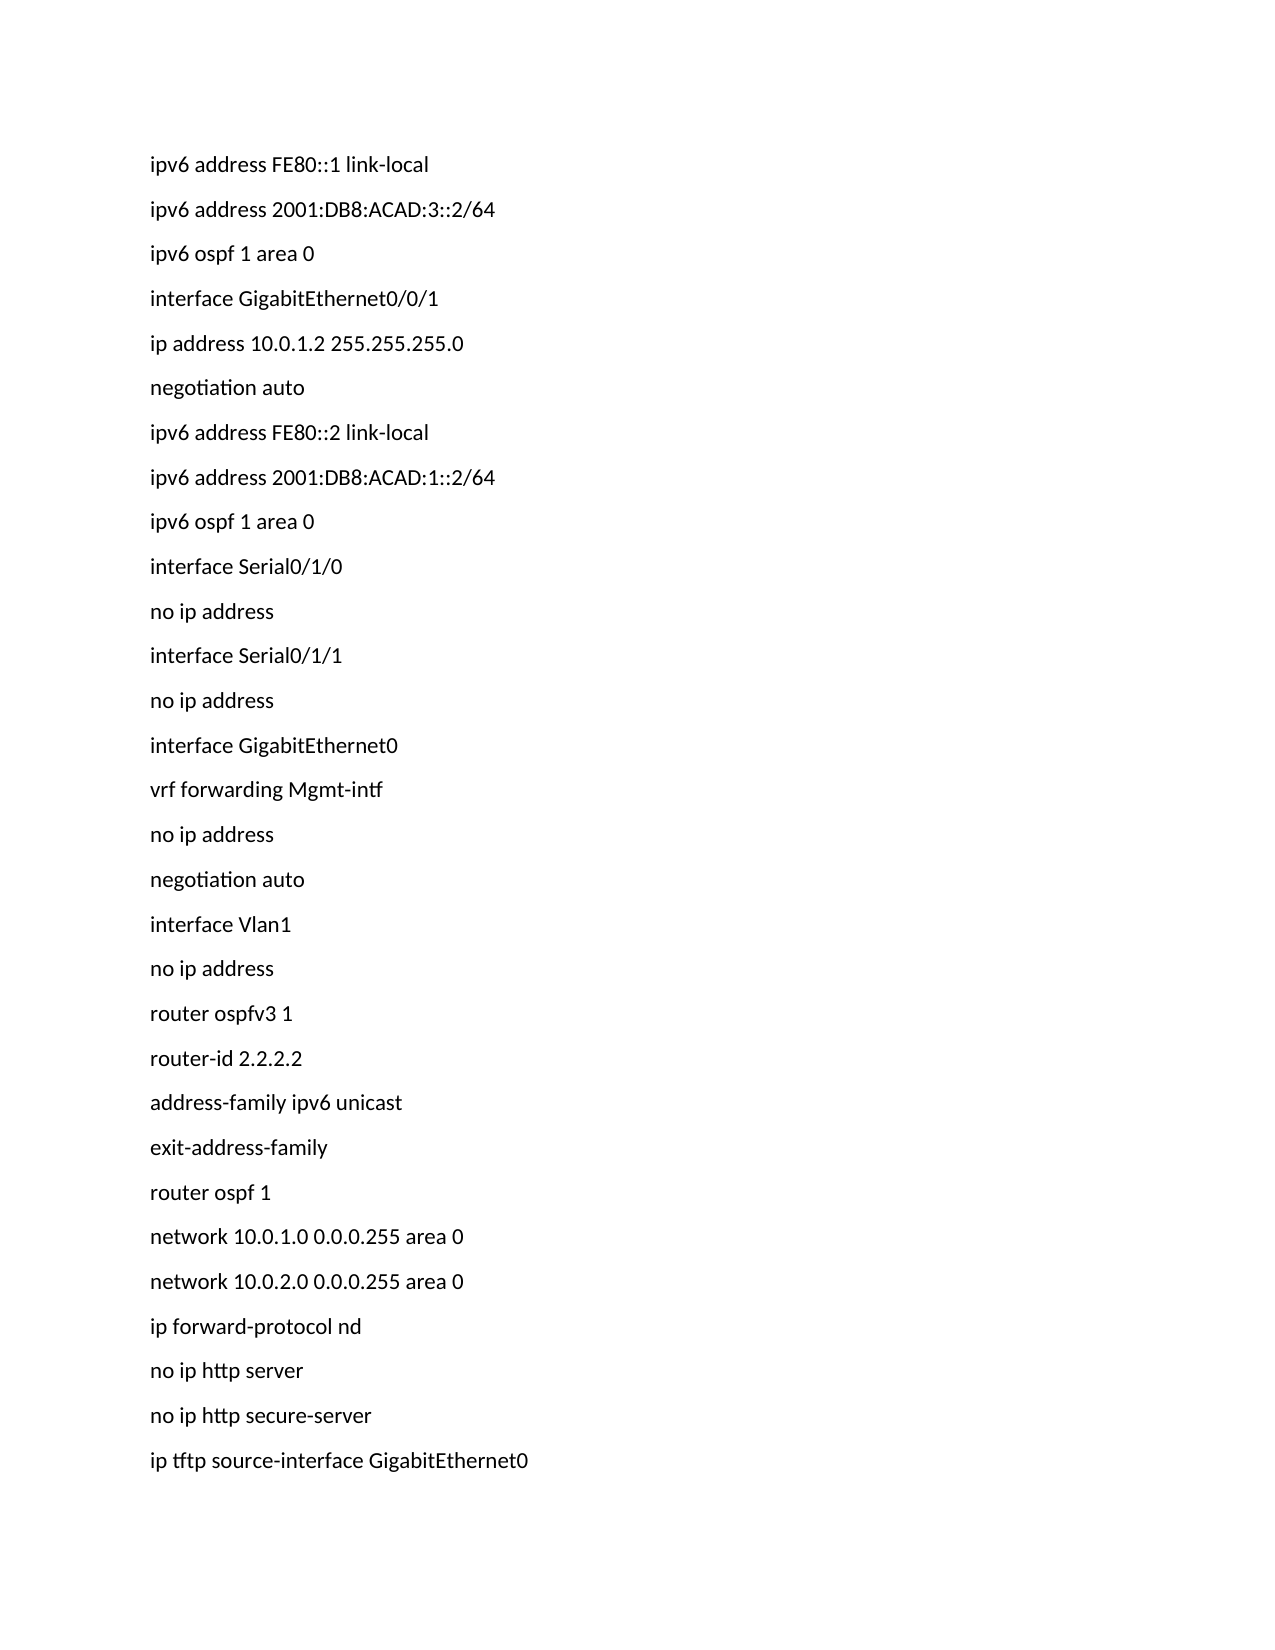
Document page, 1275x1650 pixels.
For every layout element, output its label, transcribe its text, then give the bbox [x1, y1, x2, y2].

text no ip address [150, 597, 1125, 625]
text ip address 10.0.1.2 255.255.255.0 [150, 329, 1125, 357]
text interface GigabitEthernet0 [150, 731, 1125, 759]
text interface Serial0/1/1 [150, 642, 1125, 669]
text network 10.0.1.0 0.0.0.255 area 0 [150, 1222, 1125, 1251]
text interface Serial0/1/0 [150, 552, 1125, 580]
text negotiation auto [150, 865, 1125, 893]
text interface GigabitEthernet0/0/1 [150, 284, 1125, 312]
text router ospfv3 1 [150, 999, 1125, 1027]
text exit-address-family [150, 1133, 1125, 1161]
text ipv6 address 2001:DB8:ACAD:3::2/64 [150, 195, 1125, 223]
text ipv6 address 2001:DB8:ACAD:1::2/64 [150, 463, 1125, 491]
text ip forward-protocol nd [150, 1312, 1125, 1340]
text interface Vlan1 [150, 910, 1125, 938]
text no ip http server [150, 1357, 1125, 1384]
text address-family ipv6 unicast [150, 1088, 1125, 1116]
text no ip http secure-server [150, 1401, 1125, 1429]
text ipv6 ospf 1 area 0 [150, 507, 1125, 536]
text ipv6 ospf 1 area 0 [150, 239, 1125, 267]
text router ospf 1 [150, 1178, 1125, 1206]
text vrf forwarding Mgmt-intf [150, 776, 1125, 804]
text no ip address [150, 820, 1125, 848]
text no ip address [150, 686, 1125, 714]
text ipv6 address FE80::2 link-local [150, 418, 1125, 446]
text no ip address [150, 954, 1125, 982]
text network 10.0.2.0 0.0.0.255 area 0 [150, 1267, 1125, 1295]
text negotiation auto [150, 373, 1125, 401]
text ipv6 address FE80::1 link-local [150, 150, 1125, 178]
text router-id 2.2.2.2 [150, 1044, 1125, 1072]
text ip tftp source-interface GigabitEthernet0 [150, 1446, 1125, 1474]
